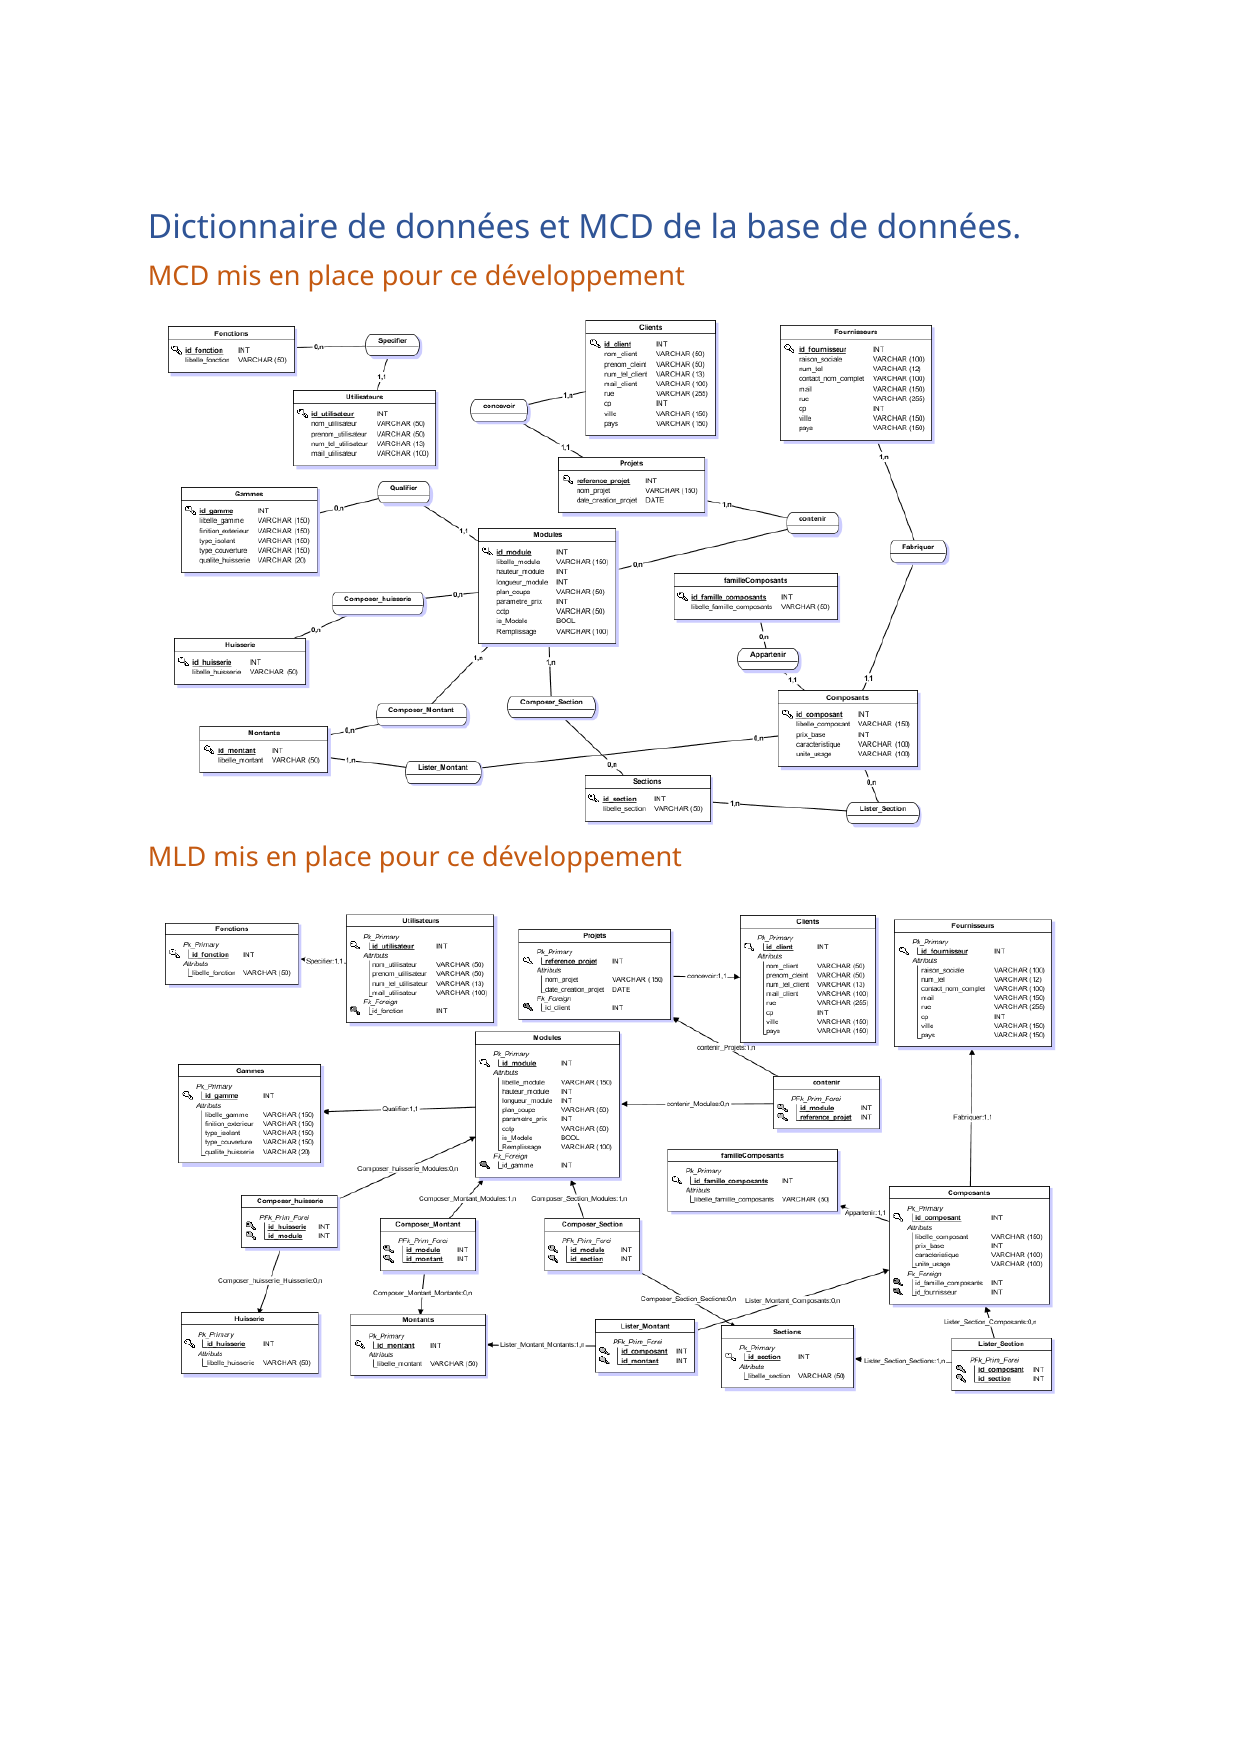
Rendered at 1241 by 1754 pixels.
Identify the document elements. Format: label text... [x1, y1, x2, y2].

subtitle MCD mis en place pour ce développement [148, 256, 1093, 293]
picture [147, 295, 963, 834]
picture [150, 905, 1062, 1402]
subtitle MLD mis en place pour ce développement [148, 837, 1093, 874]
subtitle Dictionnaire de données et MCD de la base de données. [148, 203, 1093, 248]
